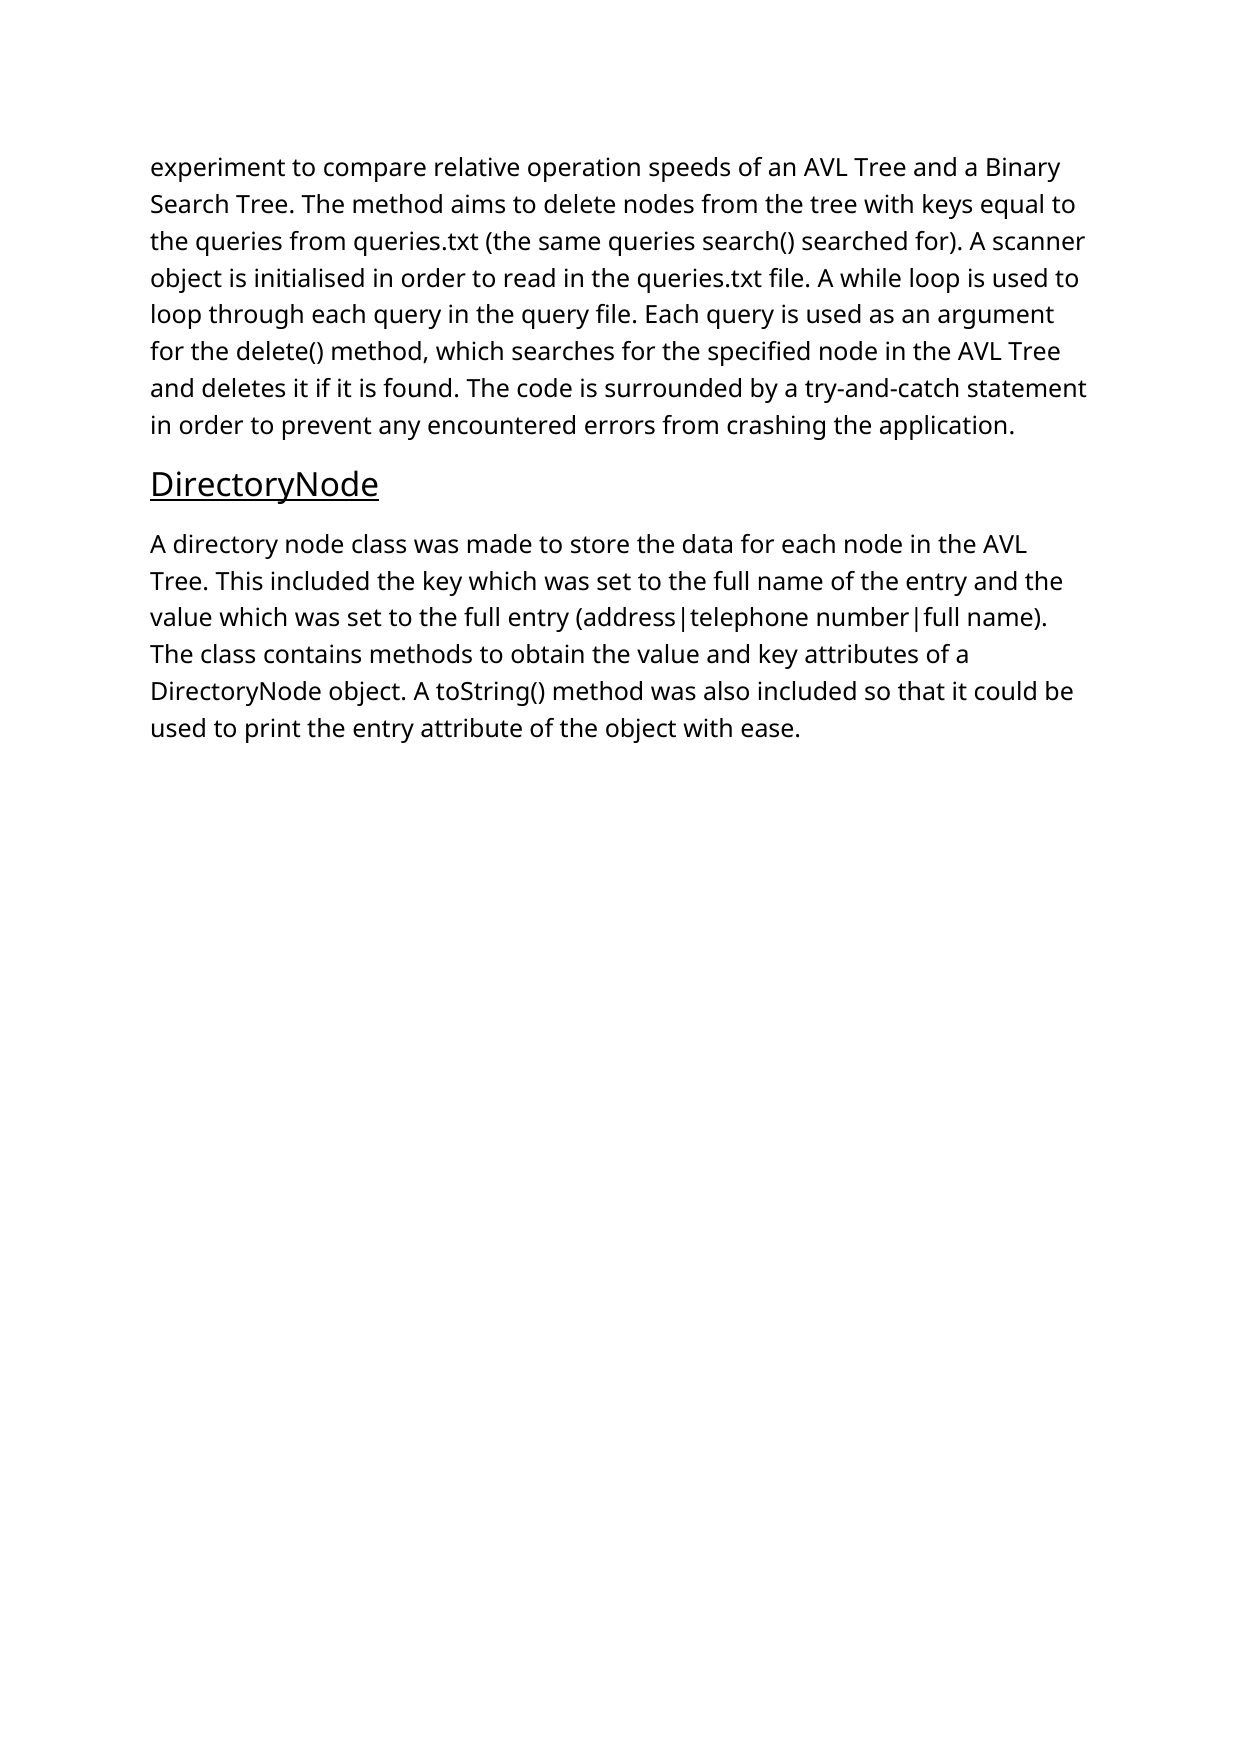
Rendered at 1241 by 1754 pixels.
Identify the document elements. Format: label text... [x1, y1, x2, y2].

text A directory node class was made to store the data for each node in the AVL Tree. This included the key which was set to the full name of the entry and the value which was set to the full entry (address|telephone number|full name). The class contains methods to obtain the value and key attributes of a DirectoryNode object. A toString() method was also included so that it could be used to print the entry attribute of the object with ease. [150, 526, 1090, 744]
text DirectoryNode [150, 461, 1090, 506]
